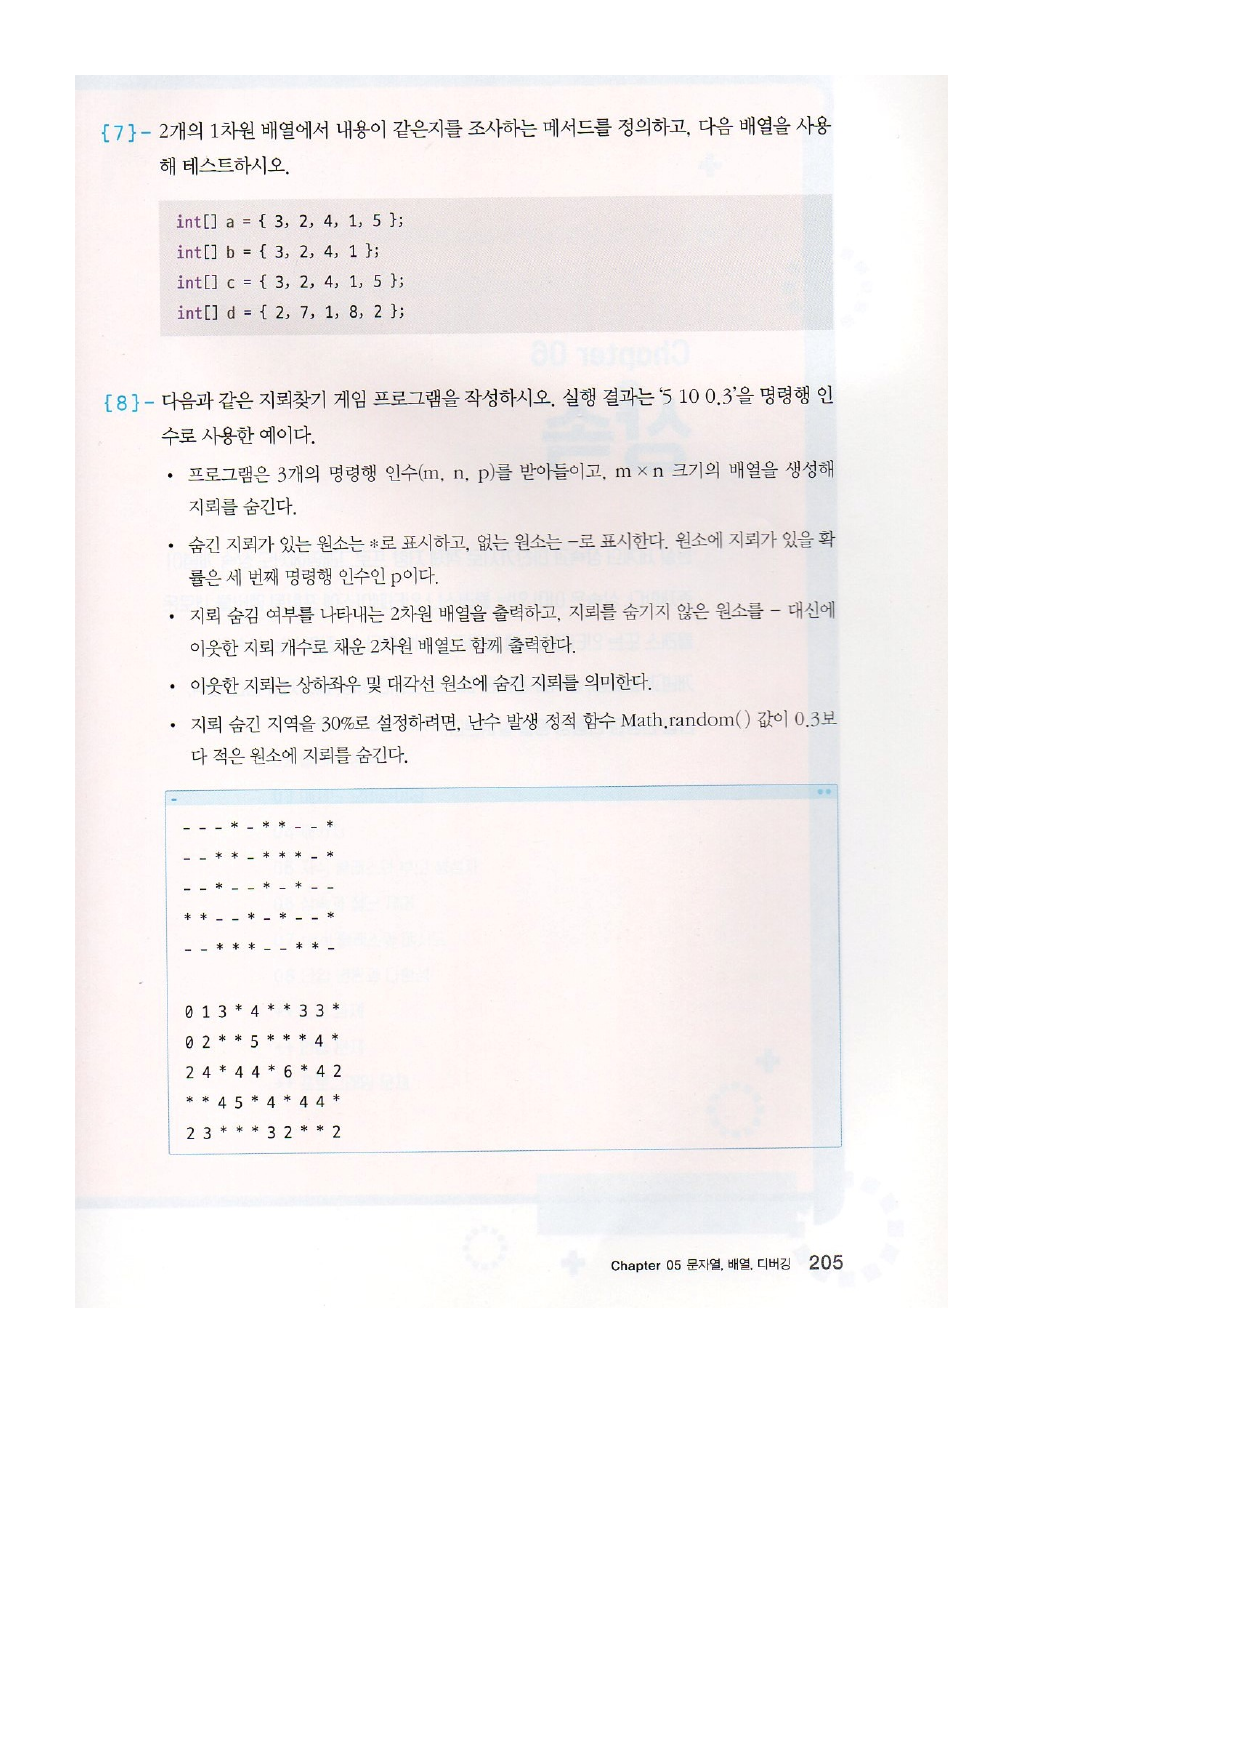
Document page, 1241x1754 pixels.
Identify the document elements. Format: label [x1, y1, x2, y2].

picture [75, 75, 948, 1308]
